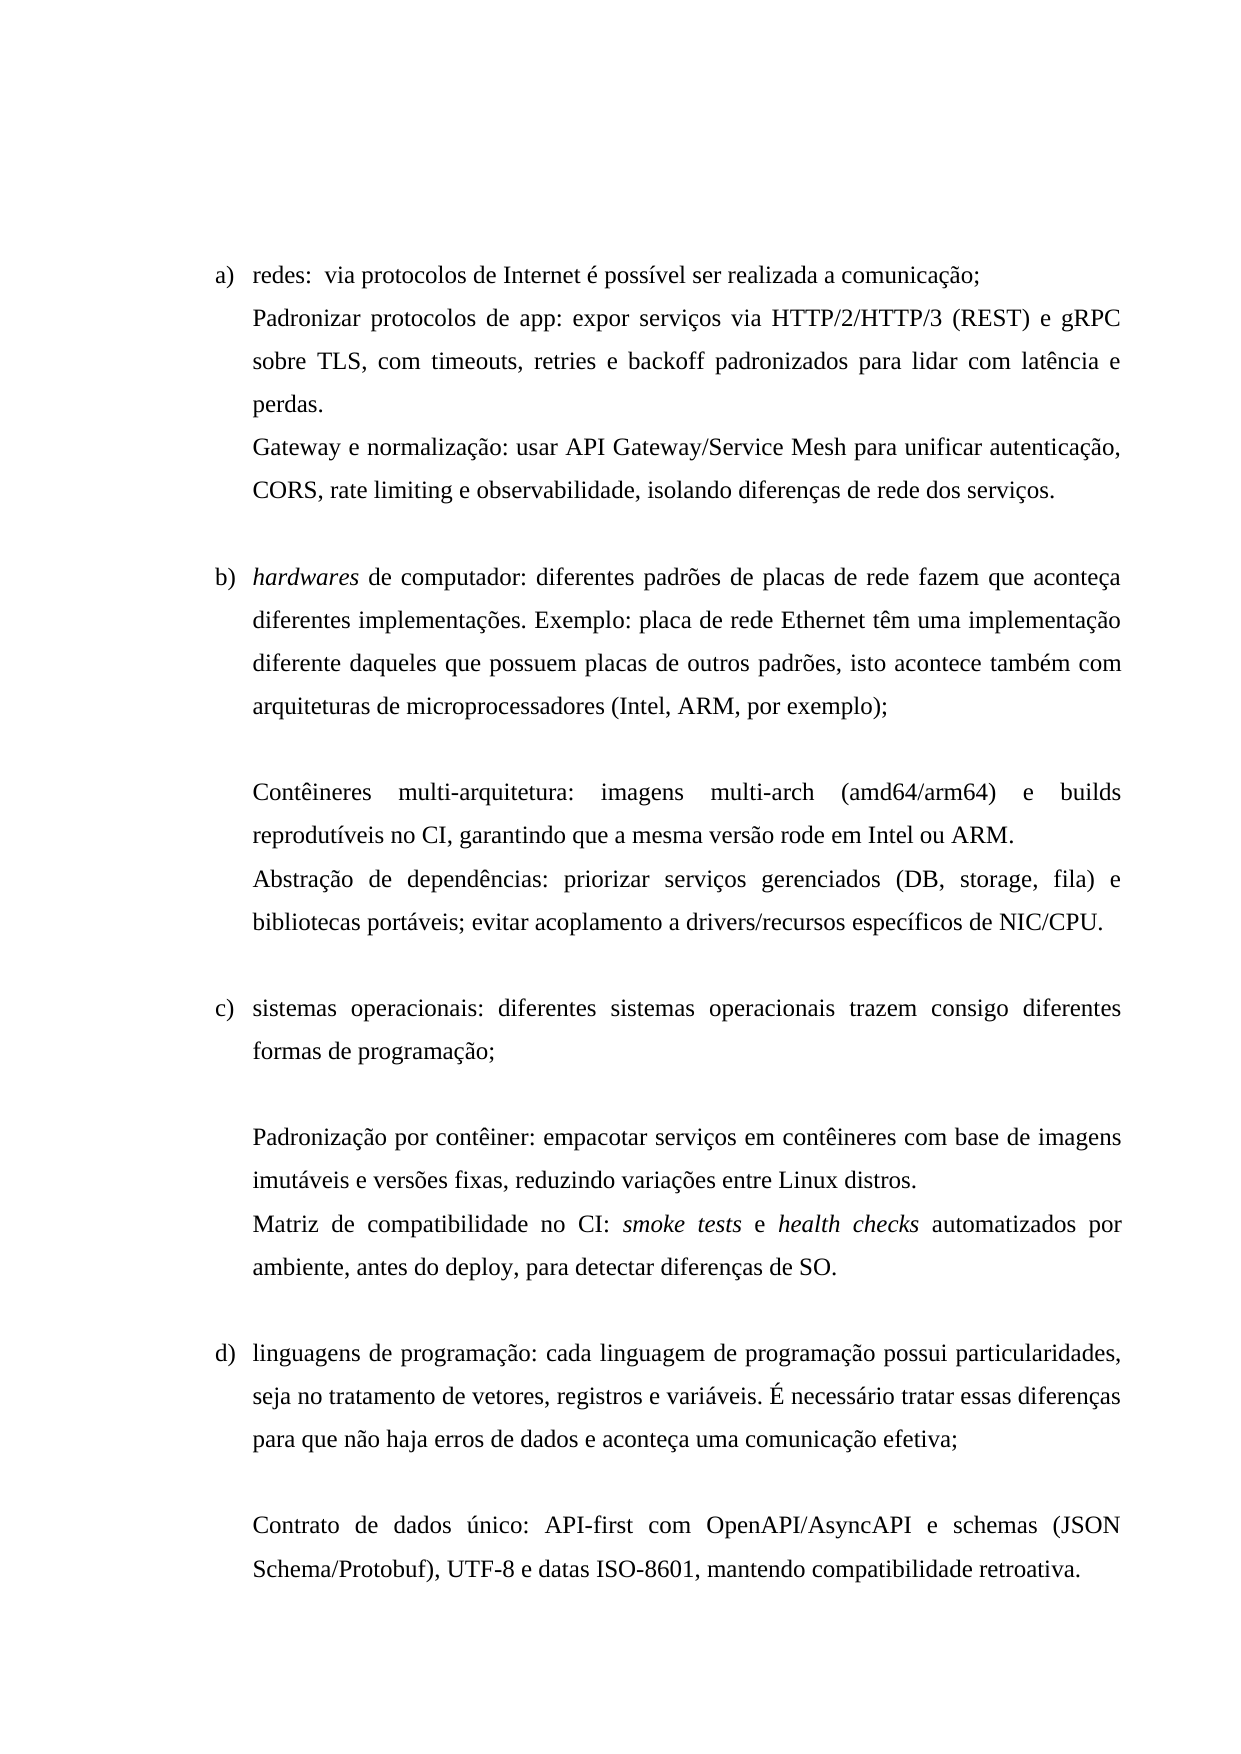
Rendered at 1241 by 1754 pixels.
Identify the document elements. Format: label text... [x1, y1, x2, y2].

list Contrato de dados único: API-first com OpenAPI/AsyncAPI e schemas (JSON Schema/Protobuf), UTF-8 e datas ISO-8601, mantendo compatibilidade retroativa. [252, 1511, 1122, 1582]
list Contêineres multi-arquitetura: imagens multi-arch (amd64/arm64) e builds reprodutíveis no CI, garantindo que a mesma versão rode em Intel ou ARM. [252, 777, 1122, 849]
list Padronização por contêiner: empacotar serviços em contêineres com base de imagens imutáveis e versões fixas, reduzindo variações entre Linux distros. [252, 1122, 1122, 1194]
list Gateway e normalização: usar API Gateway/Service Mesh para unificar autenticação, CORS, rate limiting e observabilidade, isolando diferenças de rede dos serviços. [252, 432, 1122, 504]
list linguagens de programação: cada linguagem de programação possui particularidades, seja no tratamento de vetores, registros e variáveis. É necessário tratar essas diferenças para que não haja erros de dados e aconteça uma comunicação efetiva; [215, 1338, 1122, 1453]
list sistemas operacionais: diferentes sistemas operacionais trazem consigo diferentes formas de programação; [215, 993, 1122, 1065]
list Matriz de compatibilidade no CI: smoke tests e health checks automatizados por ambiente, antes do deploy, para detectar diferenças de SO. [252, 1209, 1122, 1281]
list hardwares de computador: diferentes padrões de placas de rede fazem que aconteça diferentes implementações. Exemplo: placa de rede Ethernet têm uma implementação diferente daqueles que possuem placas de outros padrões, isto acontece também com arquiteturas de microprocessadores (Intel, ARM, por exemplo); [215, 562, 1122, 720]
list Padronizar protocolos de app: expor serviços via HTTP/2/HTTP/3 (REST) e gRPC sobre TLS, com timeouts, retries e backoff padronizados para lidar com latência e perdas. [252, 303, 1122, 418]
list Abstração de dependências: priorizar serviços gerenciados (DB, storage, fila) e bibliotecas portáveis; evitar acoplamento a drivers/recursos específicos de NIC/CPU. [252, 864, 1122, 936]
list redes: via protocolos de Internet é possível ser realizada a comunicação; [215, 260, 1122, 289]
